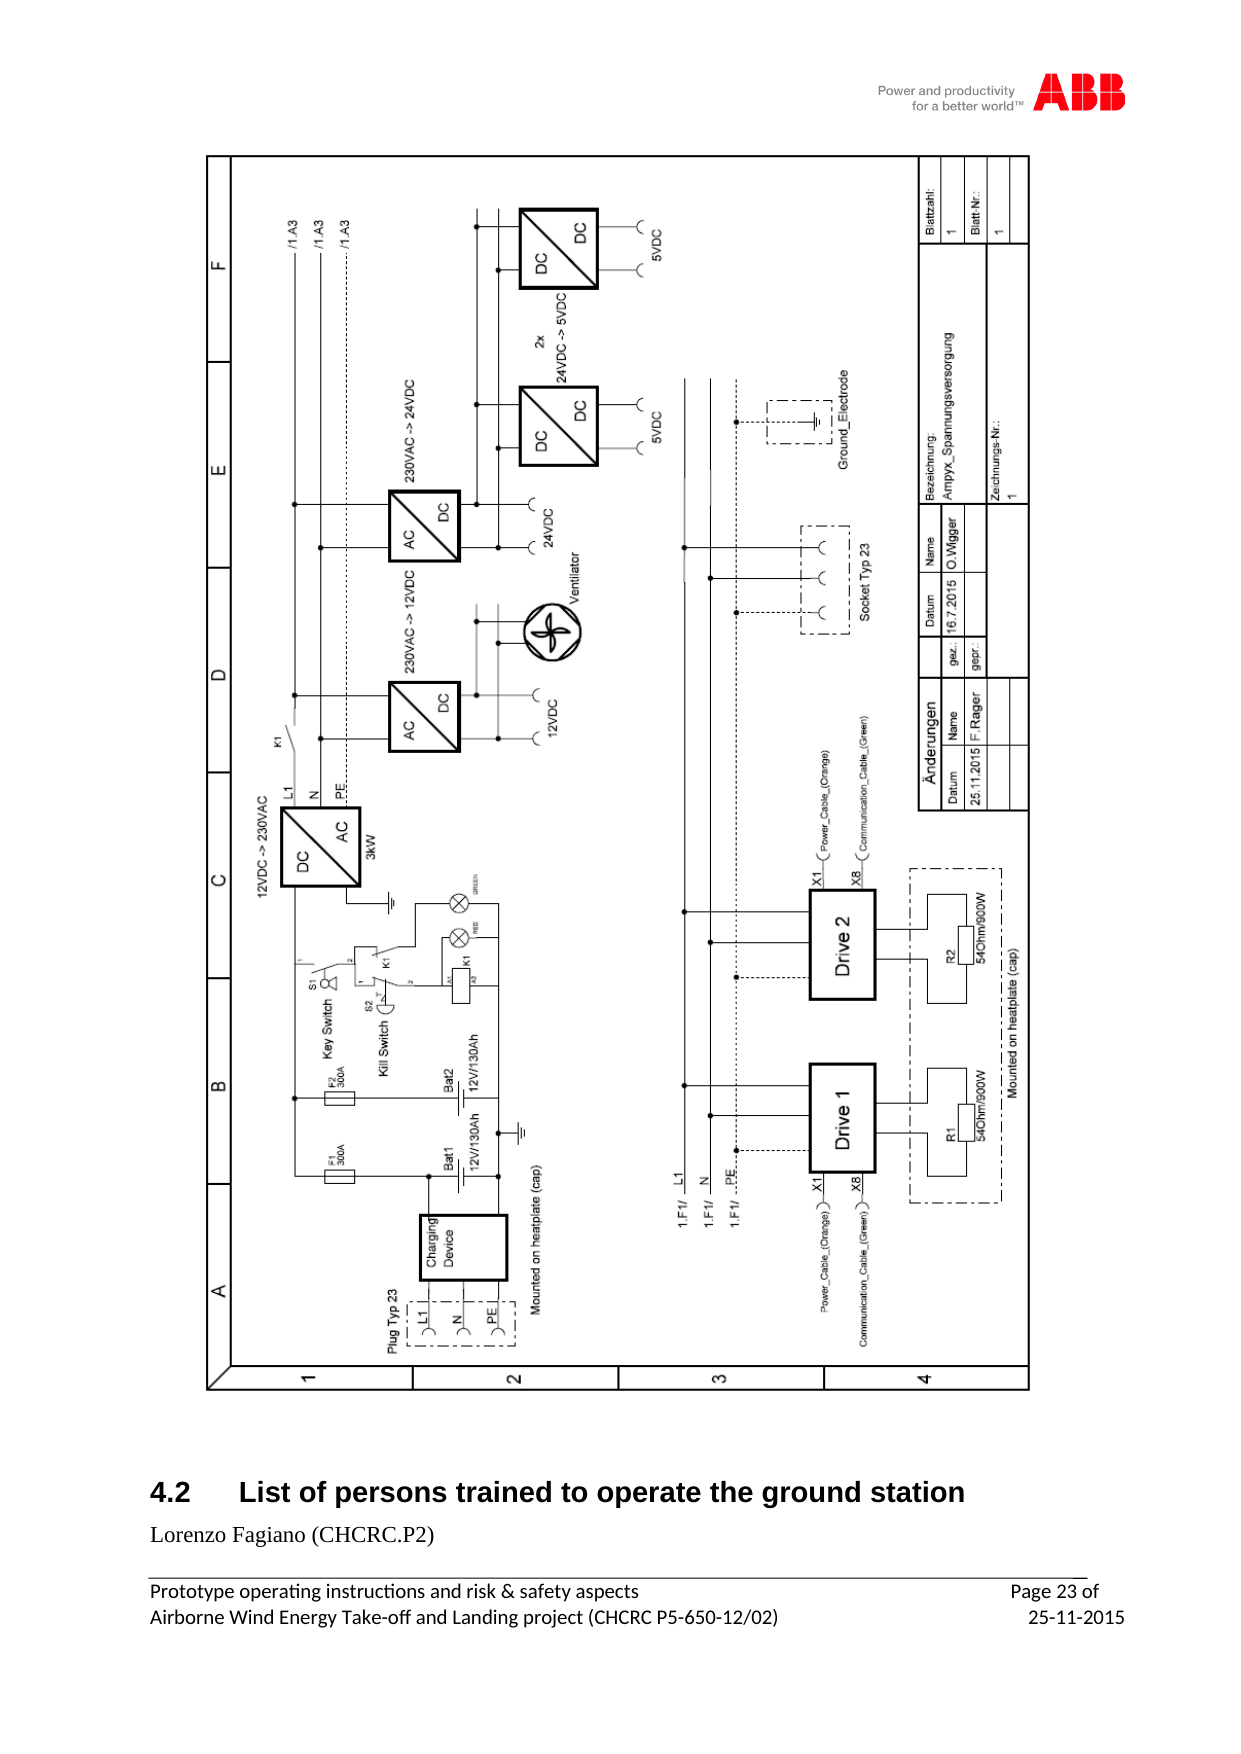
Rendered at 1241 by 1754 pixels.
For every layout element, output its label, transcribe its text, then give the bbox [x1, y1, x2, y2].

picture [203, 150, 1037, 1399]
text Lorenzo Fagiano (CHCRC.P2) [150, 1521, 1090, 1547]
subtitle List of persons trained to operate the ground station [150, 1475, 1090, 1508]
picture [878, 73, 1125, 111]
